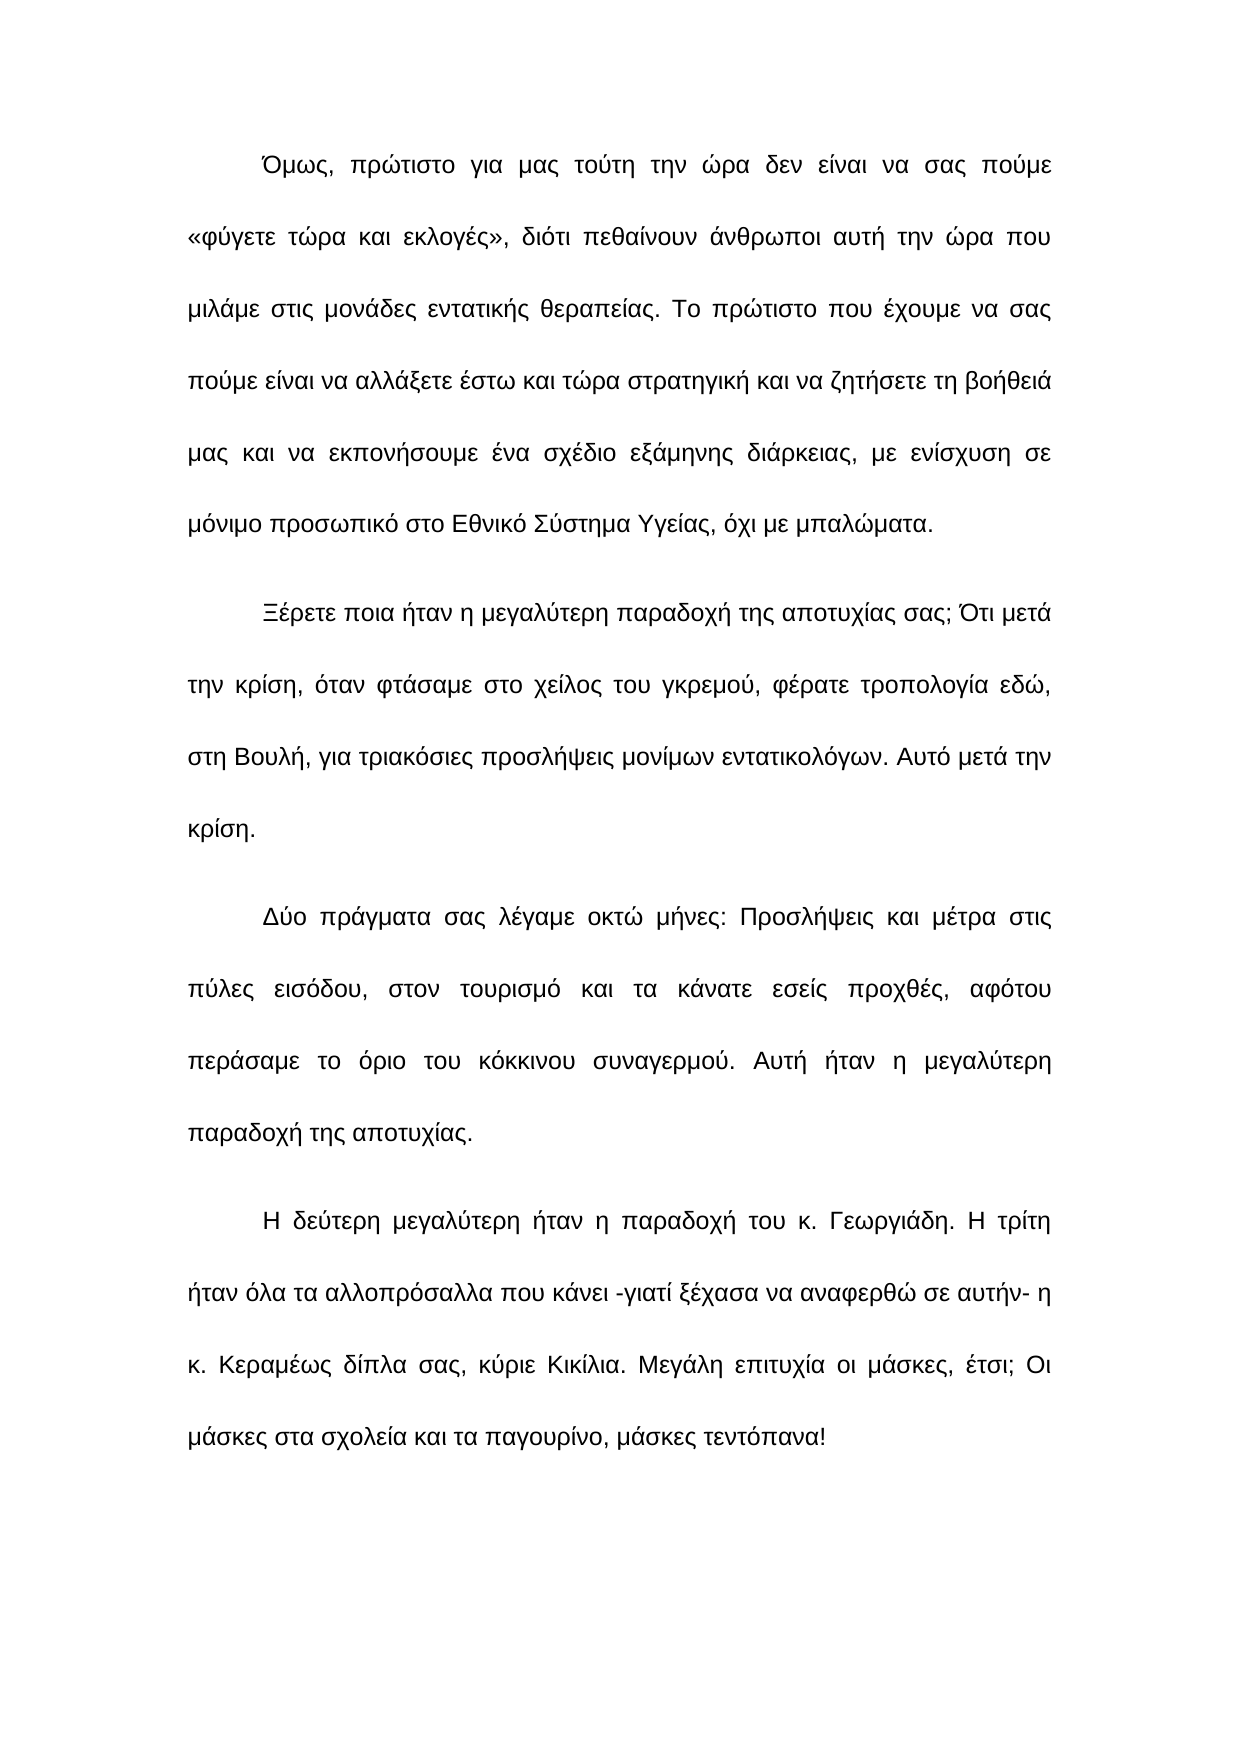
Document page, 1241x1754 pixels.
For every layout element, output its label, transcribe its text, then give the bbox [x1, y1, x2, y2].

text Ξέρετε ποια ήταν η μεγαλύτερη παραδοχή της αποτυχίας σας; Ότι μετά την κρίση, όταν φτάσαμε στο χείλος του γκρεμού, φέρατε τροπολογία εδώ, στη Βουλή, για τριακόσιες προσλήψεις μονίμων εντατικολόγων. Αυτό μετά την κρίση. [187, 598, 1053, 842]
text Η δεύτερη μεγαλύτερη ήταν η παραδοχή του κ. Γεωργιάδη. Η τρίτη ήταν όλα τα αλλοπρόσαλλα που κάνει -γιατί ξέχασα να αναφερθώ σε αυτήν- η κ. Κεραμέως δίπλα σας, κύριε Κικίλια. Μεγάλη επιτυχία οι μάσκες, έτσι; Οι μάσκες στα σχολεία και τα παγουρίνο, μάσκες τεντόπανα! [187, 1206, 1053, 1451]
text Όμως, πρώτιστο για μας τούτη την ώρα δεν είναι να σας πούμε «φύγετε τώρα και εκλογές», διότι πεθαίνουν άνθρωποι αυτή την ώρα που μιλάμε στις μονάδες εντατικής θεραπείας. Το πρώτιστο που έχουμε να σας πούμε είναι να αλλάξετε έστω και τώρα στρατηγική και να ζητήσετε τη βοήθειά μας και να εκπονήσουμε ένα σχέδιο εξάμηνης διάρκειας, με ενίσχυση σε μόνιμο προσωπικό στο Εθνικό Σύστημα Υγείας, όχι με μπαλώματα. [187, 150, 1053, 538]
text Δύο πράγματα σας λέγαμε οκτώ μήνες: Προσλήψεις και μέτρα στις πύλες εισόδου, στον τουρισμό και τα κάνατε εσείς προχθές, αφότου περάσαμε το όριο του κόκκινου συναγερμού. Αυτή ήταν η μεγαλύτερη παραδοχή της αποτυχίας. [187, 902, 1053, 1146]
